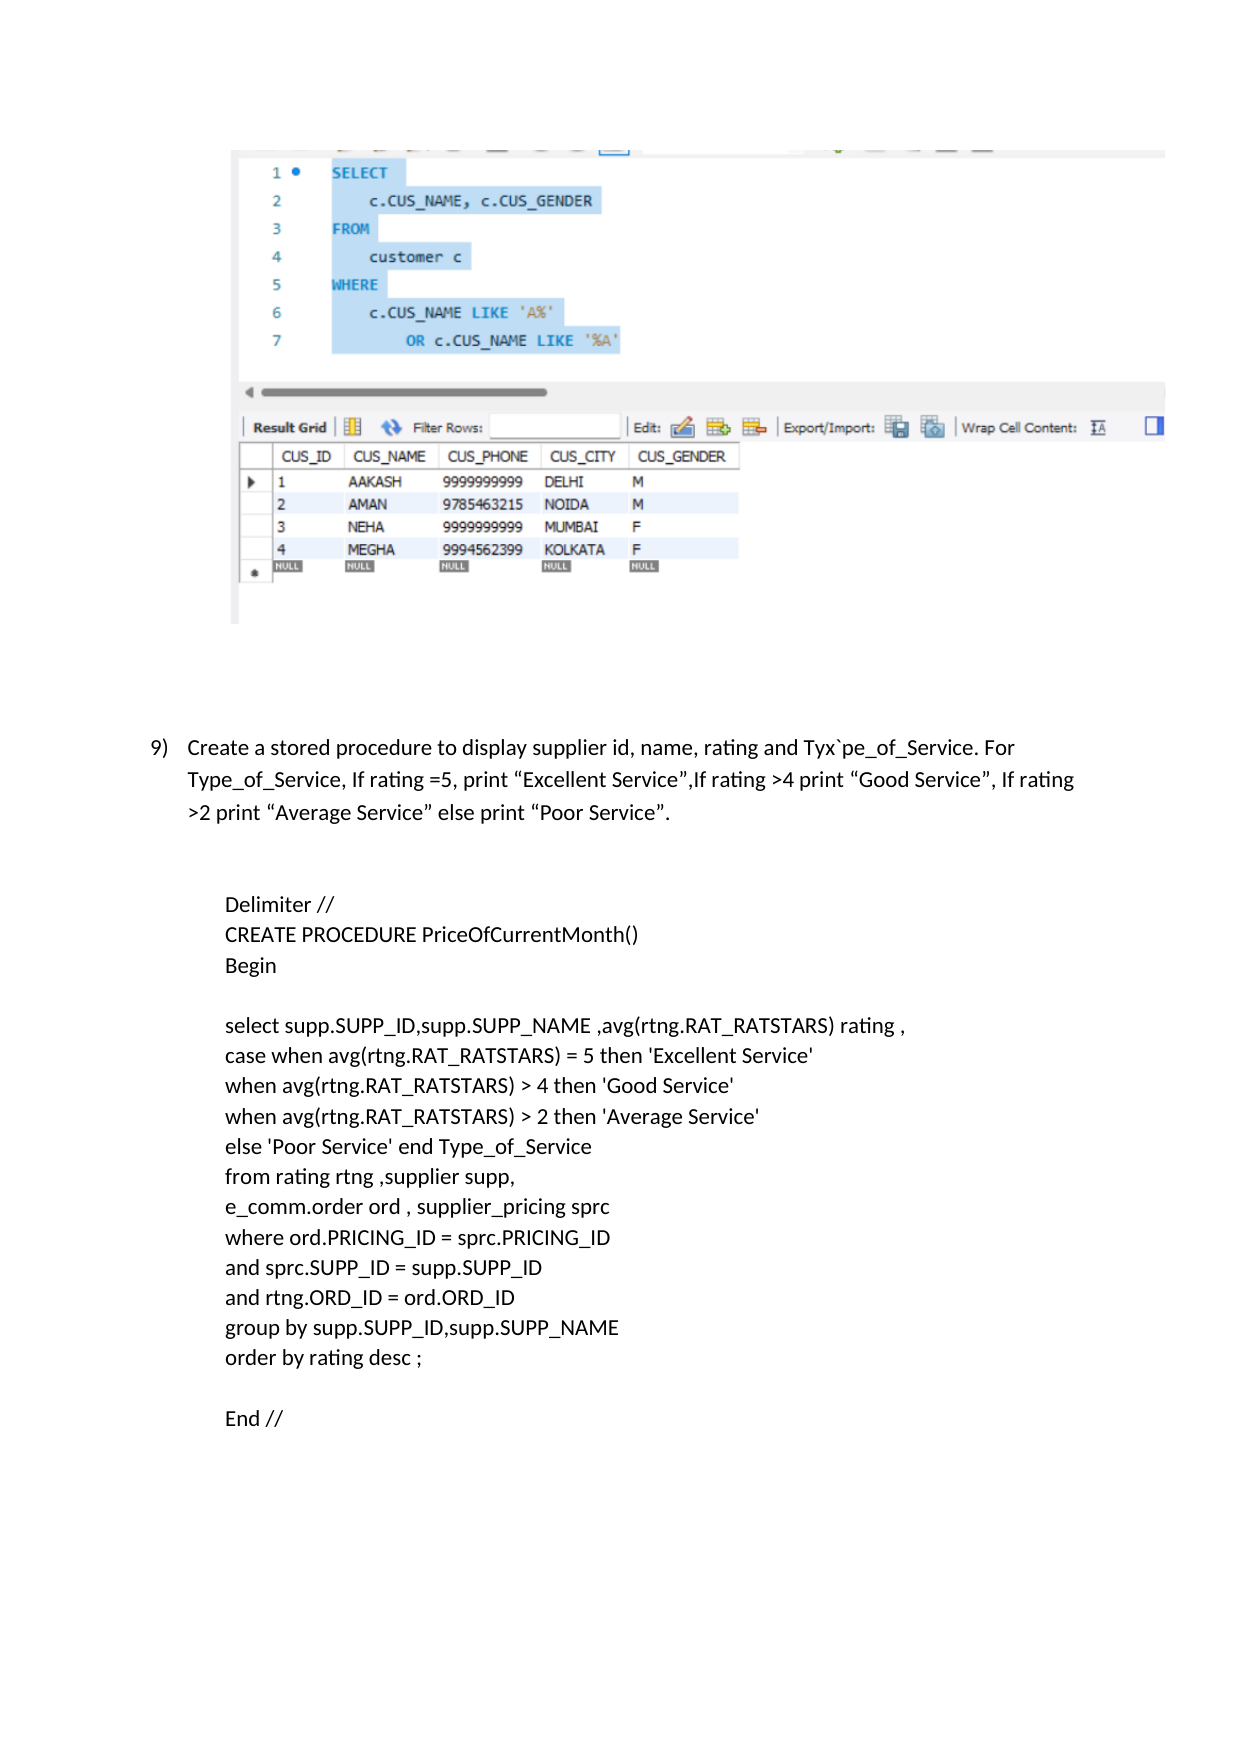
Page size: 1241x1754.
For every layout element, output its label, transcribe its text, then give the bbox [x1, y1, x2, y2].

list when avg(rtng.RAT_RATSTARS) > 4 then 'Good Service' [225, 1072, 1090, 1099]
list Delimiter // [225, 890, 1090, 918]
list group by supp.SUPP_ID,supp.SUPP_NAME [225, 1313, 1090, 1341]
list else 'Poor Service' end Type_of_Service [225, 1132, 1090, 1160]
list where ord.PRICING_ID = sprc.PRICING_ID [225, 1223, 1090, 1251]
list Create a stored procedure to display supplier id, name, rating and Tyx`pe_of_Service. For Type_of_Service, If rating =5, print “Excellent Service”,If rating >4 print “Good Service”, If rating >2 print “Average Service” else print “Poor Service”. [150, 733, 1090, 826]
list Begin [225, 951, 1090, 979]
list and rtng.ORD_ID = ord.ORD_ID [225, 1283, 1090, 1311]
list End // [225, 1404, 1090, 1432]
list from rating rtng ,supplier supp, [225, 1162, 1090, 1190]
list and sprc.SUPP_ID = supp.SUPP_ID [225, 1253, 1090, 1281]
list select supp.SUPP_ID,supp.SUPP_NAME ,avg(rtng.RAT_RATSTARS) rating , [225, 1011, 1090, 1039]
picture [225, 150, 1166, 624]
list case when avg(rtng.RAT_RATSTARS) = 5 then 'Excellent Service' [225, 1041, 1090, 1069]
list CREATE PROCEDURE PriceOfCurrentMonth() [225, 921, 1090, 948]
list order by rating desc ; [225, 1343, 1090, 1371]
list when avg(rtng.RAT_RATSTARS) > 2 then 'Average Service' [225, 1102, 1090, 1130]
list e_comm.order ord , supplier_pricing sprc [225, 1192, 1090, 1220]
